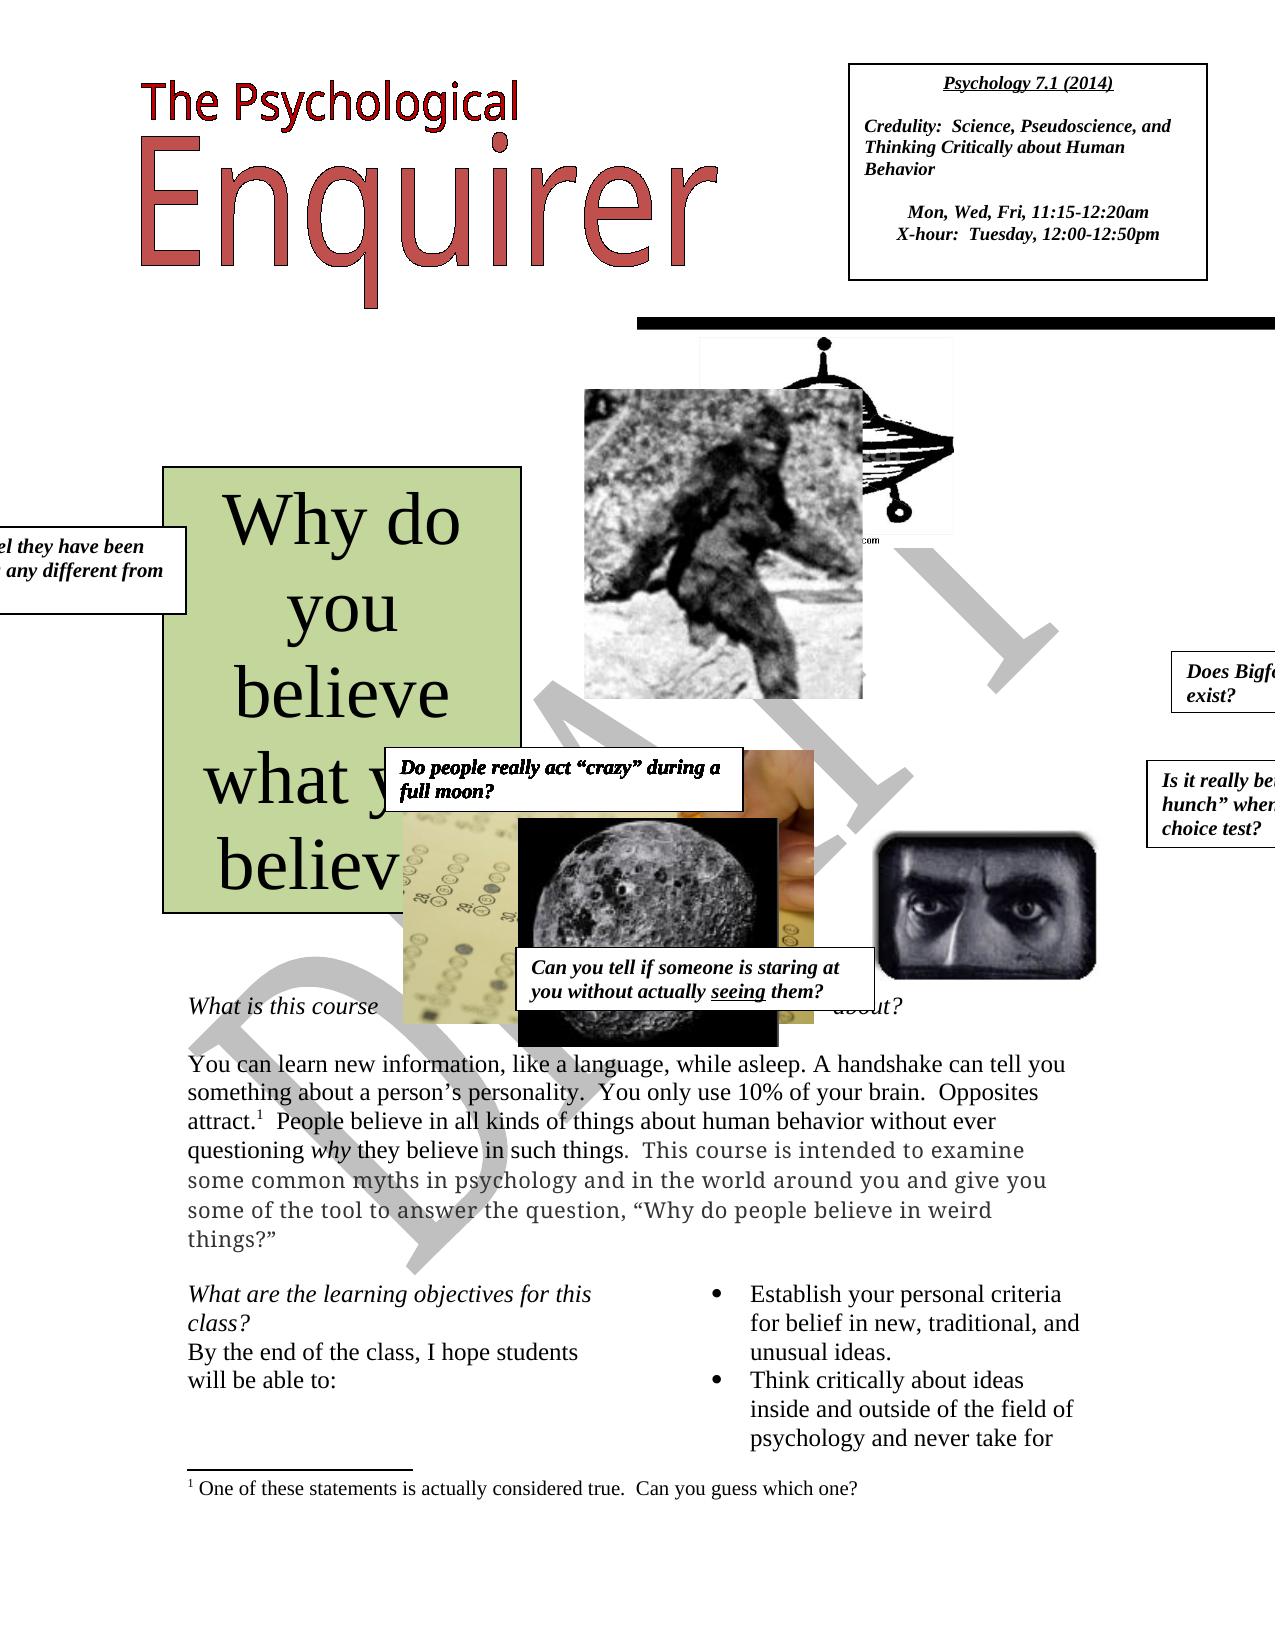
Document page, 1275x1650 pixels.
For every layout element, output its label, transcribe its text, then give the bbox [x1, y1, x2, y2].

text What is this course about? [187, 991, 403, 1020]
text By the end of the class, I hope students will be able to: [187, 1337, 600, 1394]
list Establish your personal criteria for belief in new, traditional, and unusual ideas. [712, 1279, 1087, 1365]
text What are the learning objectives for this class? [187, 1279, 600, 1337]
text You can learn new information, like a language, while asleep. A handshake can tell you something about a person’s personality. You only use 10% of your brain. Opposites attract. People believe in all kinds of things about human behavior without ever questioning why they believe in such things. This course is intended to examine some common myths in psychology and in the world around you and give you some of the tool to answer the question, “Why do people believe in weird things?” [187, 1049, 1087, 1254]
picture [584, 337, 954, 699]
picture [868, 829, 1100, 978]
text What is this course about? [814, 991, 1087, 1020]
picture [403, 750, 814, 1047]
